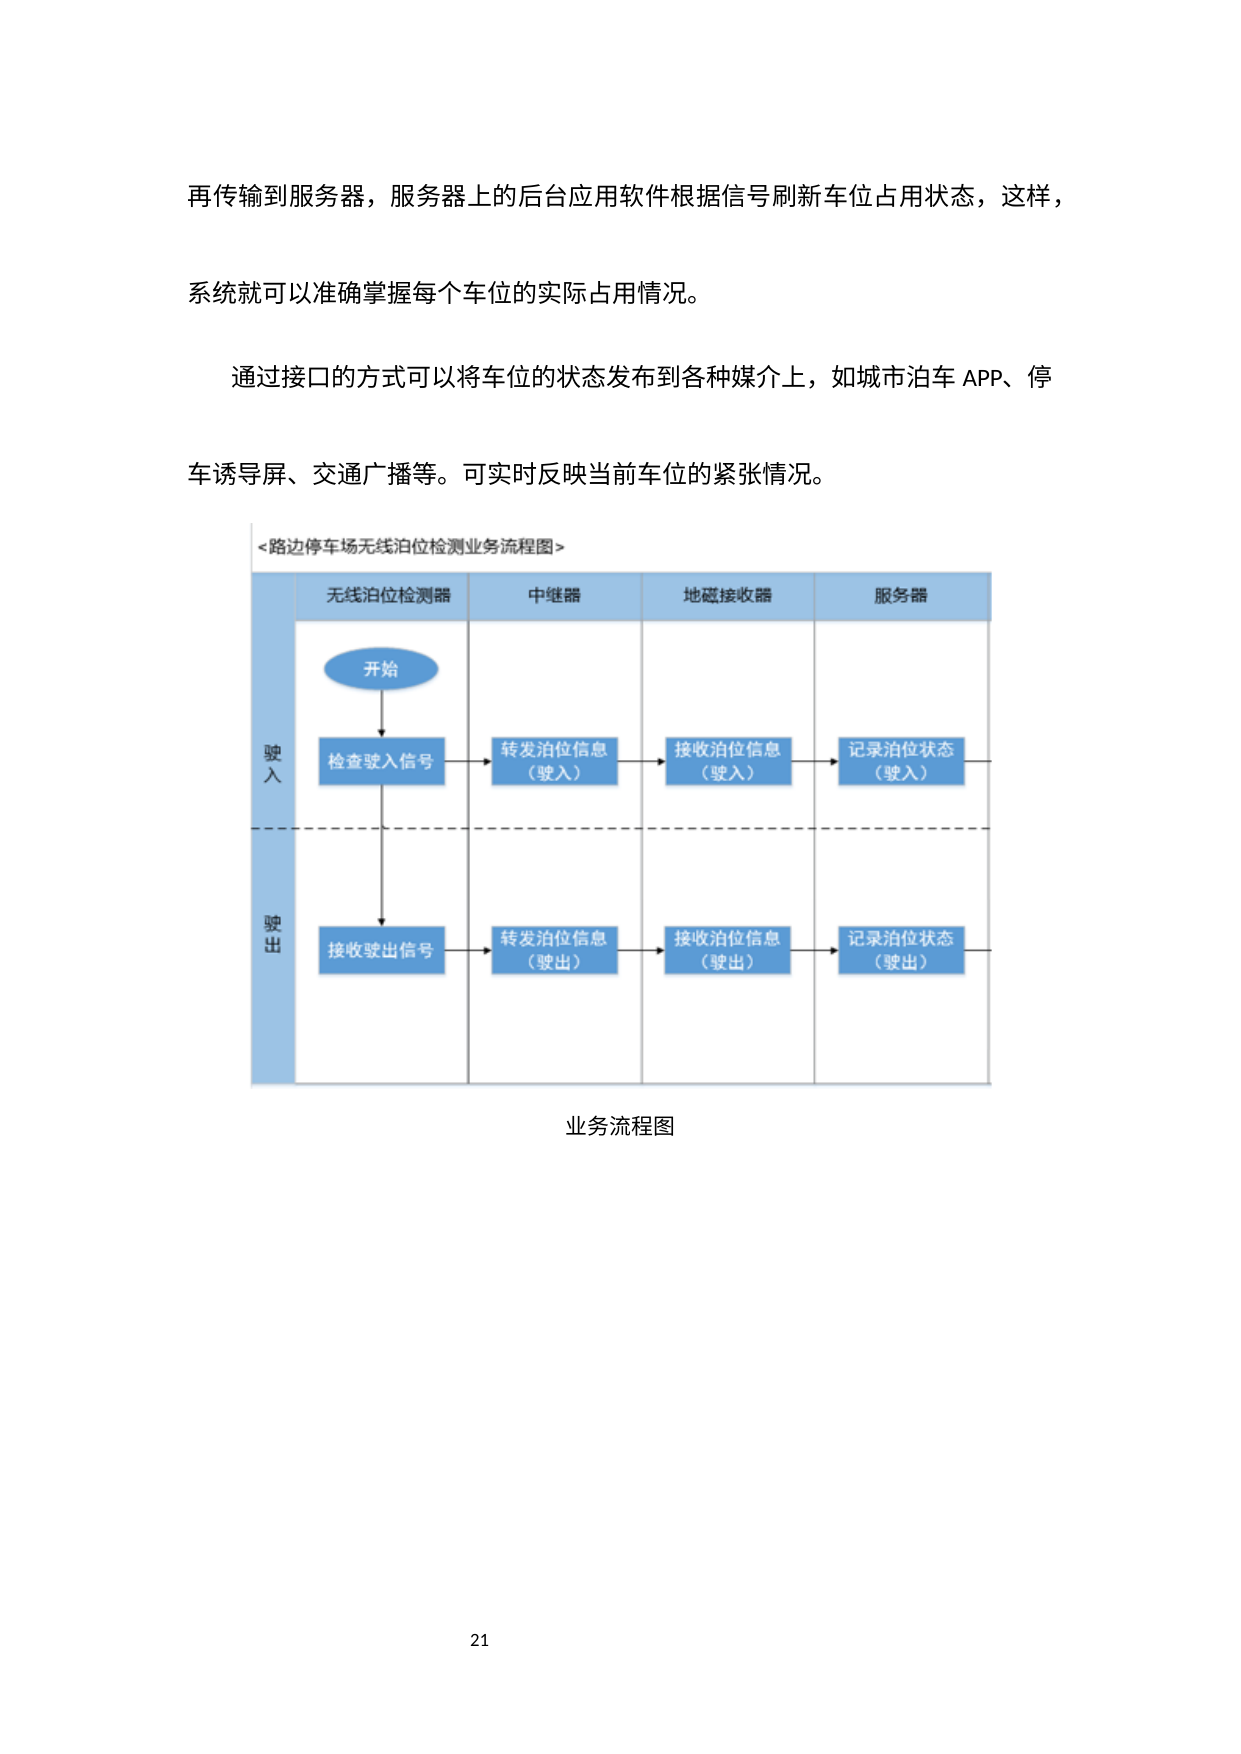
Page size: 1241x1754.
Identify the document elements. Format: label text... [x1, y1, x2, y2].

picture [248, 523, 992, 1089]
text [187, 162, 1053, 324]
text 业务流程图 [187, 1108, 1053, 1141]
text 通过接口的方式可以将车位的状态发布到各种媒介上，如城市泊车APP、停车诱导屏、交通广播等。可实时反映当前车位的紧张情况。 [187, 343, 1053, 505]
